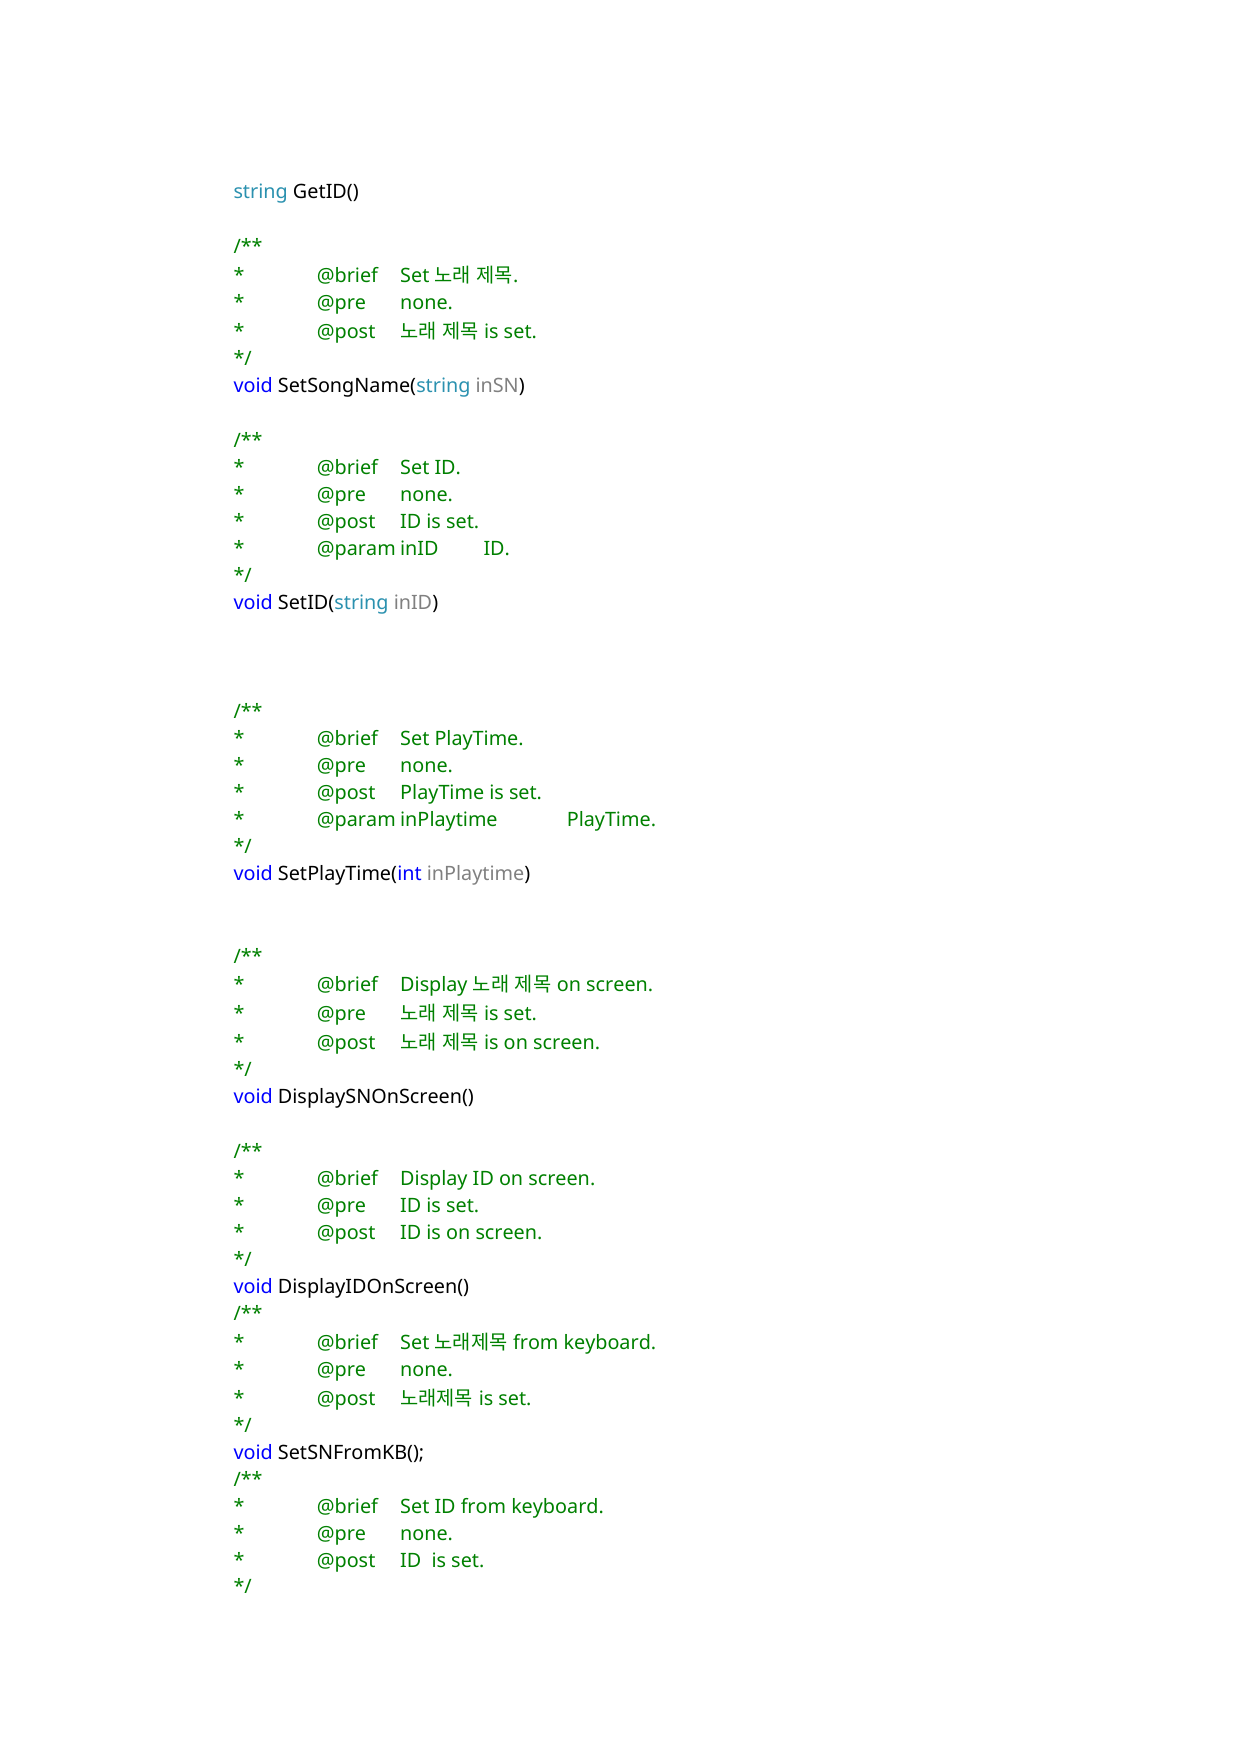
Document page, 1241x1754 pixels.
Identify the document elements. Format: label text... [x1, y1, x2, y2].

text * @brief Display ID on screen. [150, 1164, 1090, 1192]
text * @param inPlaytime PlayTime. [150, 806, 1090, 833]
text void SetPlayTime(int inPlaytime) [150, 859, 1090, 887]
text /** [150, 426, 1090, 453]
text /** [150, 698, 1090, 725]
text /** [150, 1299, 1090, 1326]
text * @brief Display 노래 제목 on screen. [150, 969, 1090, 998]
text void SetSNFromKB(); [150, 1438, 1090, 1465]
text * @post ID is set. [150, 1546, 1090, 1573]
text * @brief Set 노래 제목. [150, 259, 1090, 288]
text * @post ID is on screen. [150, 1218, 1090, 1246]
text * @pre 노래 제목 is set. [150, 998, 1090, 1026]
text void SetID(string inID) [150, 588, 1090, 615]
text * @post PlayTime is set. [150, 779, 1090, 806]
text * @pre none. [150, 1519, 1090, 1546]
text * @post 노래 제목 is set. [150, 315, 1090, 344]
text * @pre ID is set. [150, 1192, 1090, 1218]
text * @post 노래 제목 is on screen. [150, 1026, 1090, 1055]
text */ [150, 1246, 1090, 1272]
text * @brief Set PlayTime. [150, 725, 1090, 752]
text /** [150, 233, 1090, 259]
text */ [150, 1411, 1090, 1438]
text */ [150, 833, 1090, 859]
text */ [150, 1573, 1090, 1600]
text void DisplayIDOnScreen() [150, 1272, 1090, 1299]
text * @brief Set ID. [150, 453, 1090, 480]
text * @pre none. [150, 288, 1090, 315]
text * @pre none. [150, 1355, 1090, 1382]
text /** [150, 942, 1090, 969]
text string GetID() [150, 177, 1090, 204]
text */ [150, 1055, 1090, 1082]
text * @brief Set 노래제목 from keyboard. [150, 1326, 1090, 1355]
text /** [150, 1138, 1090, 1164]
text */ [150, 344, 1090, 371]
text * @brief Set ID from keyboard. [150, 1492, 1090, 1519]
text * @pre none. [150, 752, 1090, 779]
text void SetSongName(string inSN) [150, 371, 1090, 398]
text * @pre none. [150, 480, 1090, 507]
text /** [150, 1465, 1090, 1492]
text * @param inID ID. [150, 534, 1090, 561]
text */ [150, 561, 1090, 588]
text void DisplaySNOnScreen() [150, 1082, 1090, 1109]
text * @post 노래제목 is set. [150, 1382, 1090, 1411]
text * @post ID is set. [150, 507, 1090, 534]
